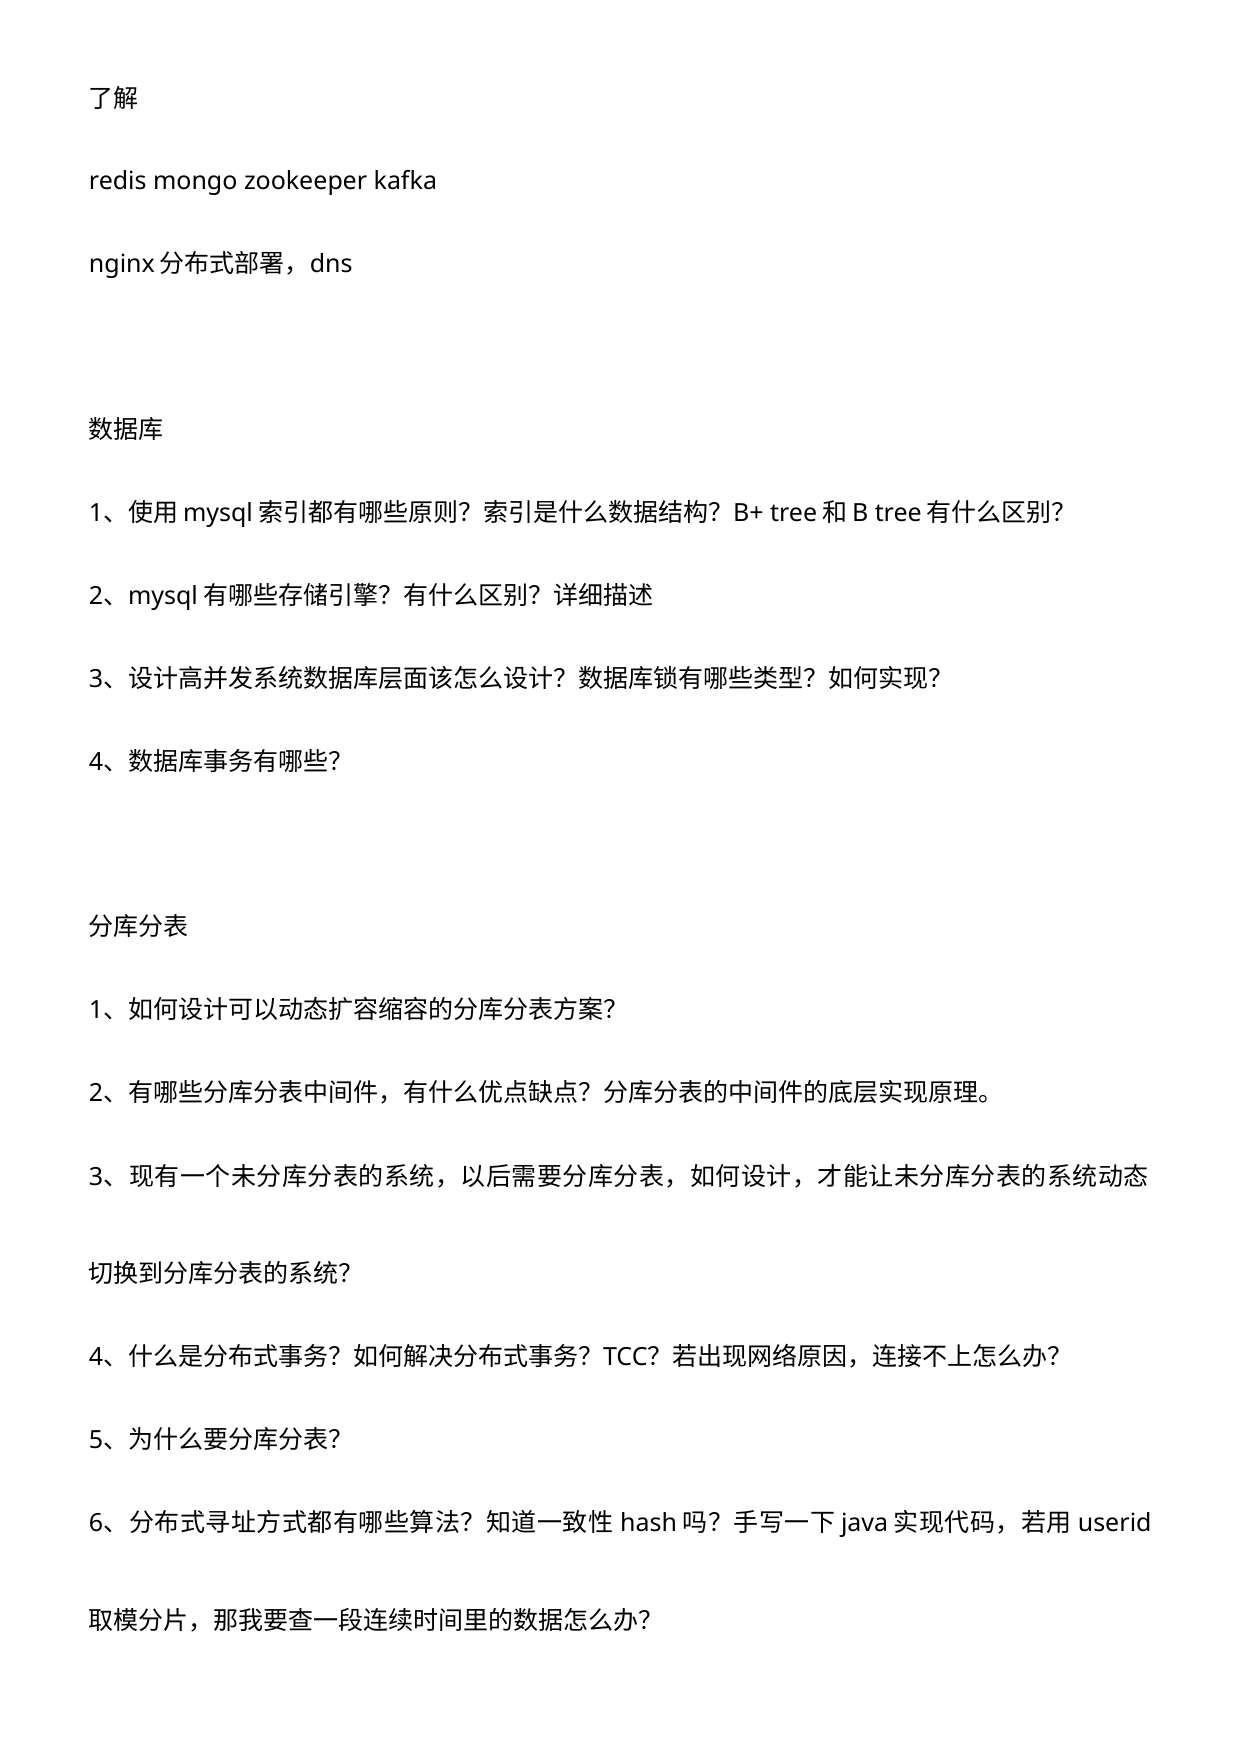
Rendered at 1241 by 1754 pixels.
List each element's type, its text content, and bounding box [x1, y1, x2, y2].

text 4、什么是分布式事务？如何解决分布式事务？TCC？若出现网络原因，连接不上怎么办？ [89, 1322, 1152, 1387]
text 5、为什么要分库分表？ [89, 1405, 1152, 1470]
text 4、数据库事务有哪些？ [89, 727, 1152, 792]
text 了解 [89, 64, 1152, 129]
text redis mongo zookeeper kafka [89, 148, 1152, 213]
text 数据库 [89, 395, 1152, 460]
text 3、现有一个未分库分表的系统，以后需要分库分表，如何设计，才能让未分库分表的系统动态切换到分库分表的系统？ [89, 1142, 1152, 1304]
text nginx分布式部署，dns [89, 229, 1152, 294]
text 6、分布式寻址方式都有哪些算法？知道一致性hash吗？手写一下java实现代码，若用userid取模分片，那我要查一段连续时间里的数据怎么办？ [89, 1488, 1152, 1651]
text 2、mysql有哪些存储引擎？有什么区别？详细描述 [89, 561, 1152, 626]
text 1、使用mysql索引都有哪些原则？索引是什么数据结构？B+ tree和B tree有什么区别？ [89, 478, 1152, 543]
text 2、有哪些分库分表中间件，有什么优点缺点？分库分表的中间件的底层实现原理。 [89, 1058, 1152, 1123]
text 1、如何设计可以动态扩容缩容的分库分表方案？ [89, 975, 1152, 1040]
text 3、设计高并发系统数据库层面该怎么设计？数据库锁有哪些类型？如何实现？ [89, 644, 1152, 709]
text 分库分表 [89, 892, 1152, 957]
